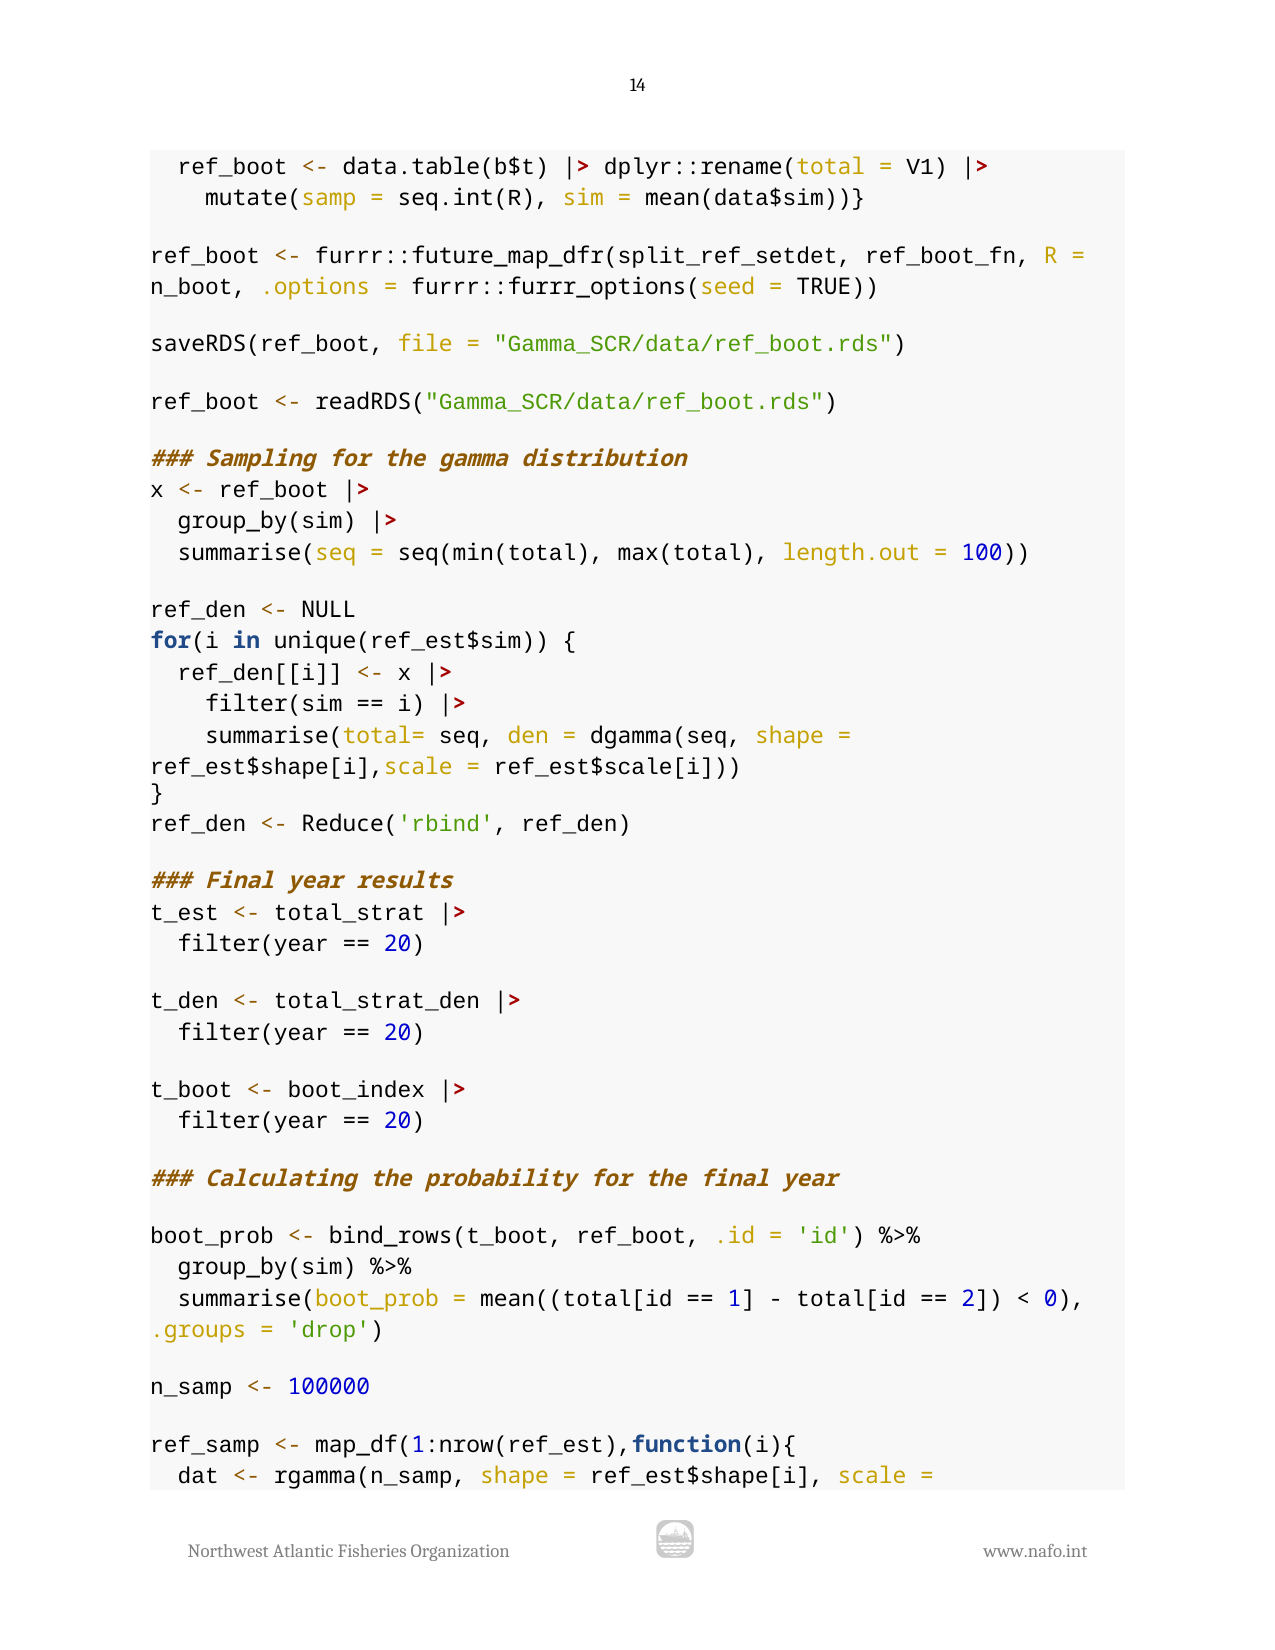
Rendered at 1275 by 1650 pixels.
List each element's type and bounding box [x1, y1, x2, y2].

picture [656, 1520, 694, 1558]
text [150, 150, 1125, 1490]
